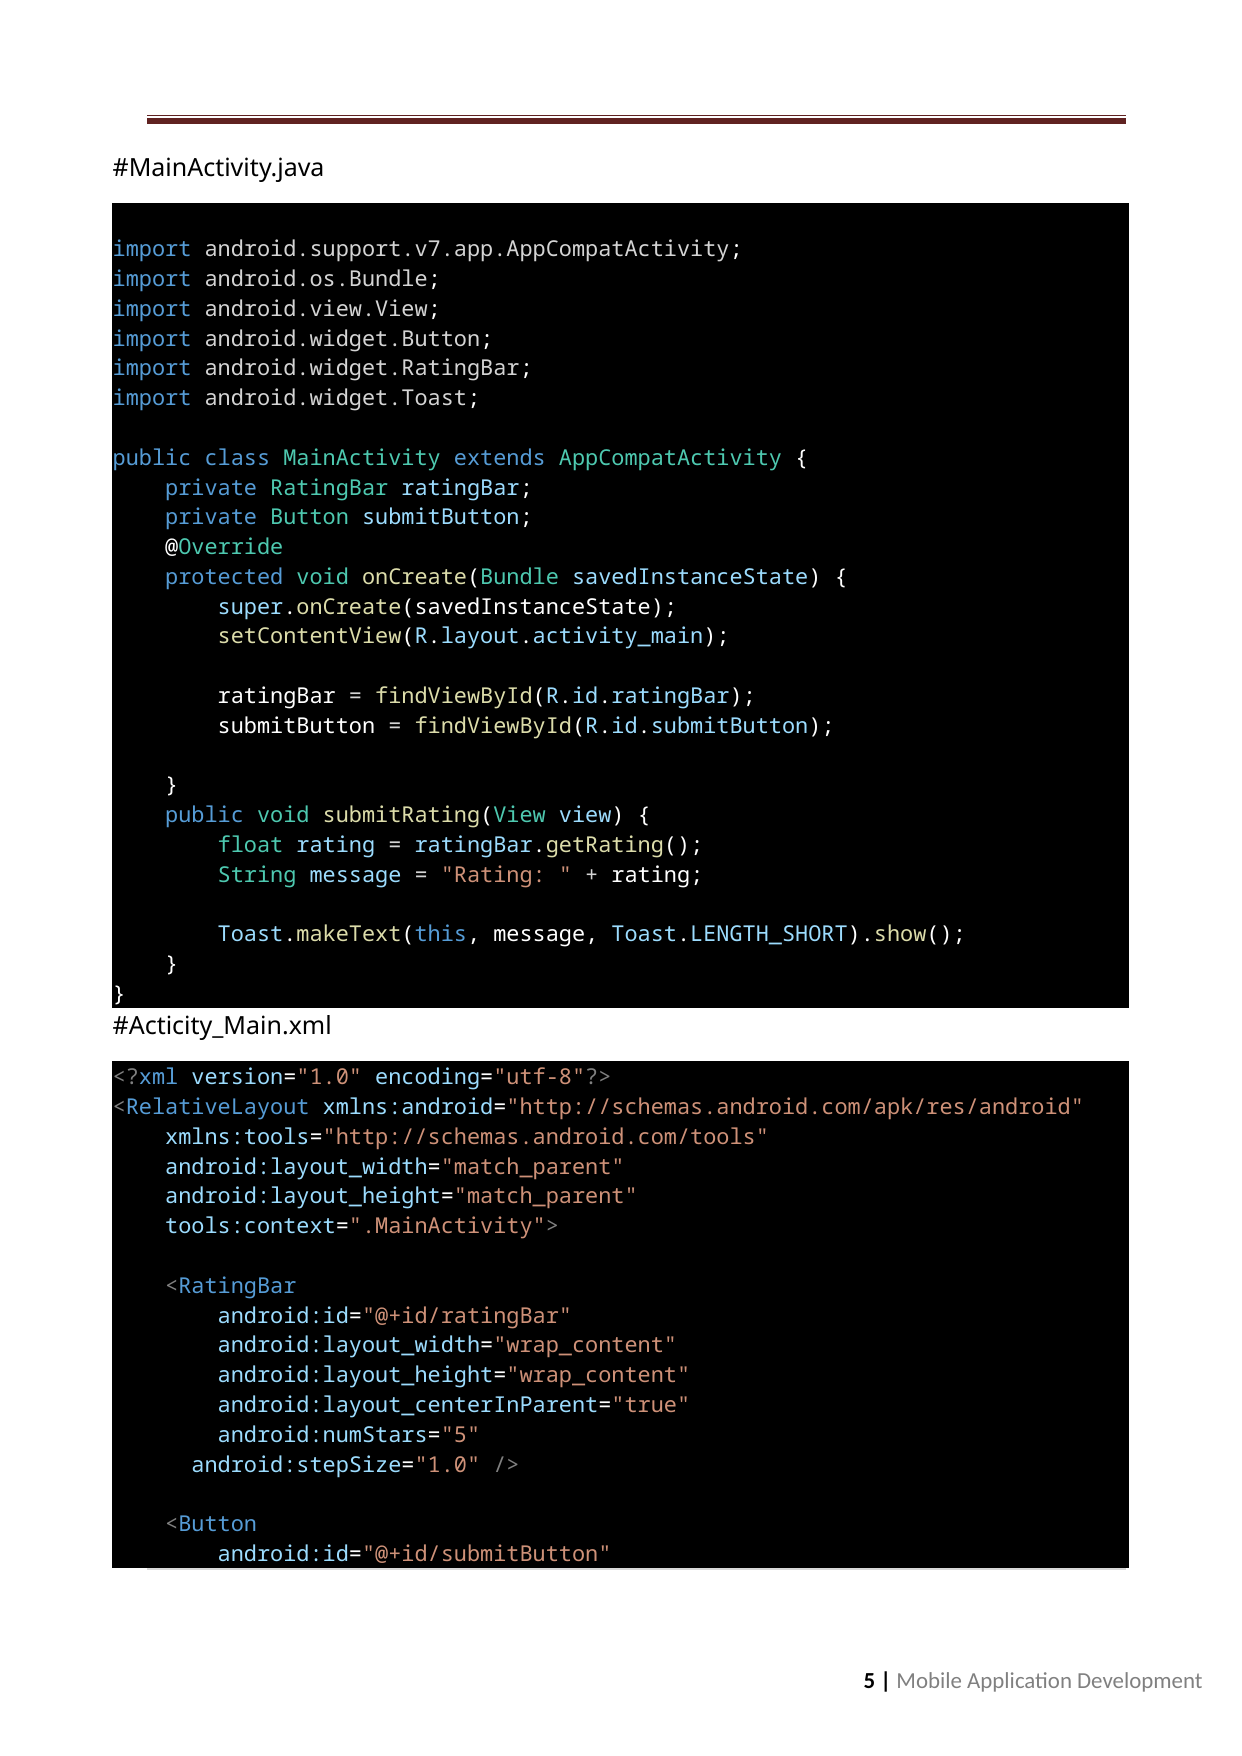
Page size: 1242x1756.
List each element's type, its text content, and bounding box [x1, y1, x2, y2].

text android:id="@+id/ratingBar" [112, 1299, 1129, 1329]
text android:numStars="5" [112, 1419, 1129, 1448]
text #MainActivity.java [112, 150, 1129, 184]
text android:layout_height="match_parent" [112, 1180, 1129, 1210]
text #Acticity_Main.xml [112, 1008, 1129, 1042]
text <?xml version="1.0" encoding="utf-8"?> [112, 1061, 1129, 1091]
text android:id="@+id/submitButton" [112, 1538, 1129, 1568]
text @Override [112, 531, 1129, 561]
text } [112, 948, 1129, 978]
text setContentView(R.layout.activity_main); [112, 621, 1129, 650]
text android:layout_width="match_parent" [112, 1151, 1129, 1180]
text Toast.makeText(this, message, Toast.LENGTH_SHORT).show(); [112, 918, 1129, 948]
text <RatingBar [112, 1270, 1129, 1299]
text } [112, 978, 1129, 1008]
text xmlns:tools="http://schemas.android.com/tools" [112, 1121, 1129, 1151]
text submitButton = findViewById(R.id.submitButton); [112, 710, 1129, 740]
text <RelativeLayout xmlns:android="http://schemas.android.com/apk/res/android" [112, 1091, 1129, 1121]
text android:layout_height="wrap_content" [112, 1359, 1129, 1389]
text tools:context=".MainActivity"> [112, 1210, 1129, 1240]
text String message = "Rating: " + rating; [112, 859, 1129, 889]
text import android.widget.Toast; [112, 382, 1129, 412]
text public void submitRating(View view) { [112, 799, 1129, 829]
text <Button [112, 1508, 1129, 1538]
text protected void onCreate(Bundle savedInstanceState) { [112, 561, 1129, 591]
text float rating = ratingBar.getRating(); [112, 829, 1129, 859]
text android:layout_width="wrap_content" [112, 1329, 1129, 1359]
text private RatingBar ratingBar; [112, 472, 1129, 501]
text } [112, 769, 1129, 799]
text import android.os.Bundle; [112, 263, 1129, 293]
text super.onCreate(savedInstanceState); [112, 591, 1129, 621]
text public class MainActivity extends AppCompatActivity { [112, 442, 1129, 472]
text android:layout_centerInParent="true" [112, 1389, 1129, 1419]
text import android.widget.Button; [112, 323, 1129, 352]
text android:stepSize="1.0" /> [112, 1448, 1129, 1478]
text import android.support.v7.app.AppCompatActivity; [112, 233, 1129, 263]
text ratingBar = findViewById(R.id.ratingBar); [112, 680, 1129, 710]
text import android.view.View; [112, 293, 1129, 323]
text private Button submitButton; [112, 501, 1129, 531]
text import android.widget.RatingBar; [112, 352, 1129, 382]
